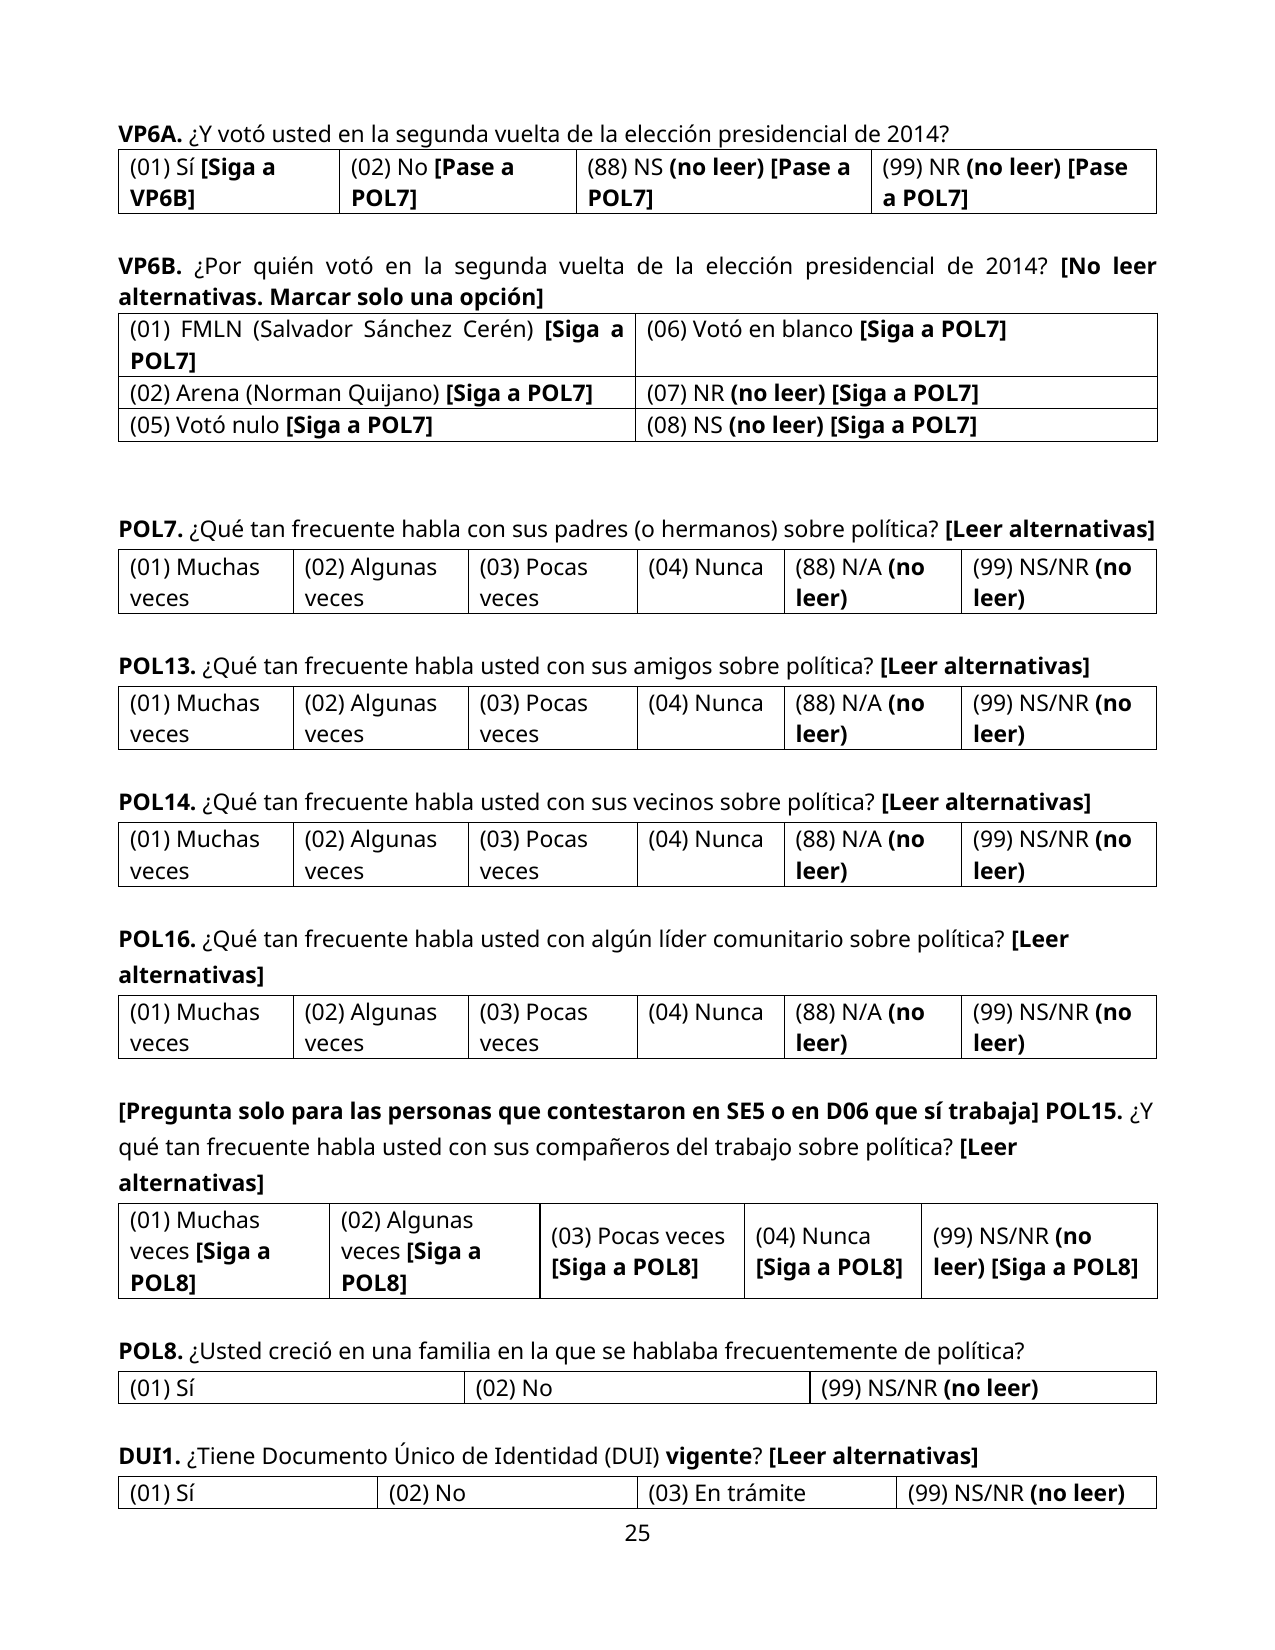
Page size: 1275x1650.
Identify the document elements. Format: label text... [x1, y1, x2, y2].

table_cell (02) Arena (Norman Quijano) [Siga a POL7] [119, 377, 635, 408]
text POL16. ¿Qué tan frecuente habla usted con algún líder comunitario sobre política? [Leer alternativas] [118, 923, 1157, 990]
table_header (01) Muchas veces [119, 550, 293, 613]
table_header (03) Pocas veces [Siga a POL8] [541, 1204, 744, 1298]
table_header (99) NS/NR (no leer) [897, 1477, 1156, 1508]
table_header (01) Muchas veces [119, 996, 293, 1058]
table_header (02) No [465, 1372, 809, 1403]
table_header (04) Nunca [Siga a POL8] [745, 1204, 921, 1298]
table_cell (07) NR (no leer) [Siga a POL7] [636, 377, 1157, 408]
text [Pregunta solo para las personas que contestaron en SE5 o en D06 que sí trabaja] POL15. ¿Y qué tan frecuente habla usted con sus compañeros del trabajo sobre política? [Leer alternativas] [118, 1095, 1157, 1198]
table_header (02) Algunas veces [Siga a POL8] [330, 1204, 539, 1298]
table_header (99) NS/NR (no leer) [962, 996, 1156, 1058]
table_header (03) En trámite [638, 1477, 896, 1508]
table_header (88) N/A (no leer) [785, 823, 961, 886]
table_header (02) Algunas veces [294, 687, 468, 749]
table_header (02) No [378, 1477, 637, 1508]
table_header (01) FMLN (Salvador Sánchez Cerén) [Siga a POL7] [119, 314, 635, 376]
table_header (03) Pocas veces [469, 550, 637, 613]
table_header (99) NR (no leer) [Pase a POL7] [872, 150, 1156, 213]
table_header (01) Muchas veces [119, 823, 293, 886]
table_header (06) Votó en blanco [Siga a POL7] [636, 314, 1157, 376]
table_header (99) NS/NR (no leer) [962, 823, 1156, 886]
table_header (02) Algunas veces [294, 823, 468, 886]
table_header (04) Nunca [638, 550, 784, 613]
text POL14. ¿Qué tan frecuente habla usted con sus vecinos sobre política? [Leer alternativas] [118, 786, 1157, 818]
table_header (88) N/A (no leer) [785, 687, 961, 749]
text VP6A. ¿Y votó usted en la segunda vuelta de la elección presidencial de 2014? [118, 118, 1157, 149]
table_header (02) Algunas veces [294, 550, 468, 613]
table_header (01) Muchas veces [119, 687, 293, 749]
text VP6B. ¿Por quién votó en la segunda vuelta de la elección presidencial de 2014? [No leer alternativas. Marcar solo una opción] [118, 250, 1157, 312]
text DUI1. ¿Tiene Documento Único de Identidad (DUI) vigente? [Leer alternativas] [118, 1440, 1157, 1471]
table_header (03) Pocas veces [469, 687, 637, 749]
table_header (02) Algunas veces [294, 996, 468, 1058]
table_cell (08) NS (no leer) [Siga a POL7] [636, 409, 1157, 441]
table_header (04) Nunca [638, 996, 784, 1058]
table_header (88) NS (no leer) [Pase a POL7] [577, 150, 871, 213]
table_header (99) NS/NR (no leer) [962, 687, 1156, 749]
text POL8. ¿Usted creció en una familia en la que se hablaba frecuentemente de política? [118, 1335, 1157, 1366]
table_header (99) NS/NR (no leer) [811, 1372, 1156, 1403]
table_header (99) NS/NR (no leer) [Siga a POL8] [922, 1204, 1157, 1298]
table_header (01) Sí [119, 1477, 377, 1508]
table_header (01) Muchas veces [Siga a POL8] [119, 1204, 329, 1298]
table_header (03) Pocas veces [469, 823, 637, 886]
table_header (04) Nunca [638, 687, 784, 749]
table_header (99) NS/NR (no leer) [962, 550, 1156, 613]
table_header (02) No [Pase a POL7] [340, 150, 576, 213]
text POL7. ¿Qué tan frecuente habla con sus padres (o hermanos) sobre política? [Leer alternativas] [118, 513, 1157, 545]
table_cell (05) Votó nulo [Siga a POL7] [119, 409, 635, 441]
table_header (03) Pocas veces [469, 996, 637, 1058]
table_header (01) Sí [119, 1372, 464, 1403]
table_header (04) Nunca [638, 823, 784, 886]
table_header (88) N/A (no leer) [785, 550, 961, 613]
text POL13. ¿Qué tan frecuente habla usted con sus amigos sobre política? [Leer alternativas] [118, 650, 1157, 681]
table_header (88) N/A (no leer) [785, 996, 961, 1058]
table_header (01) Sí [Siga a VP6B] [119, 150, 339, 213]
